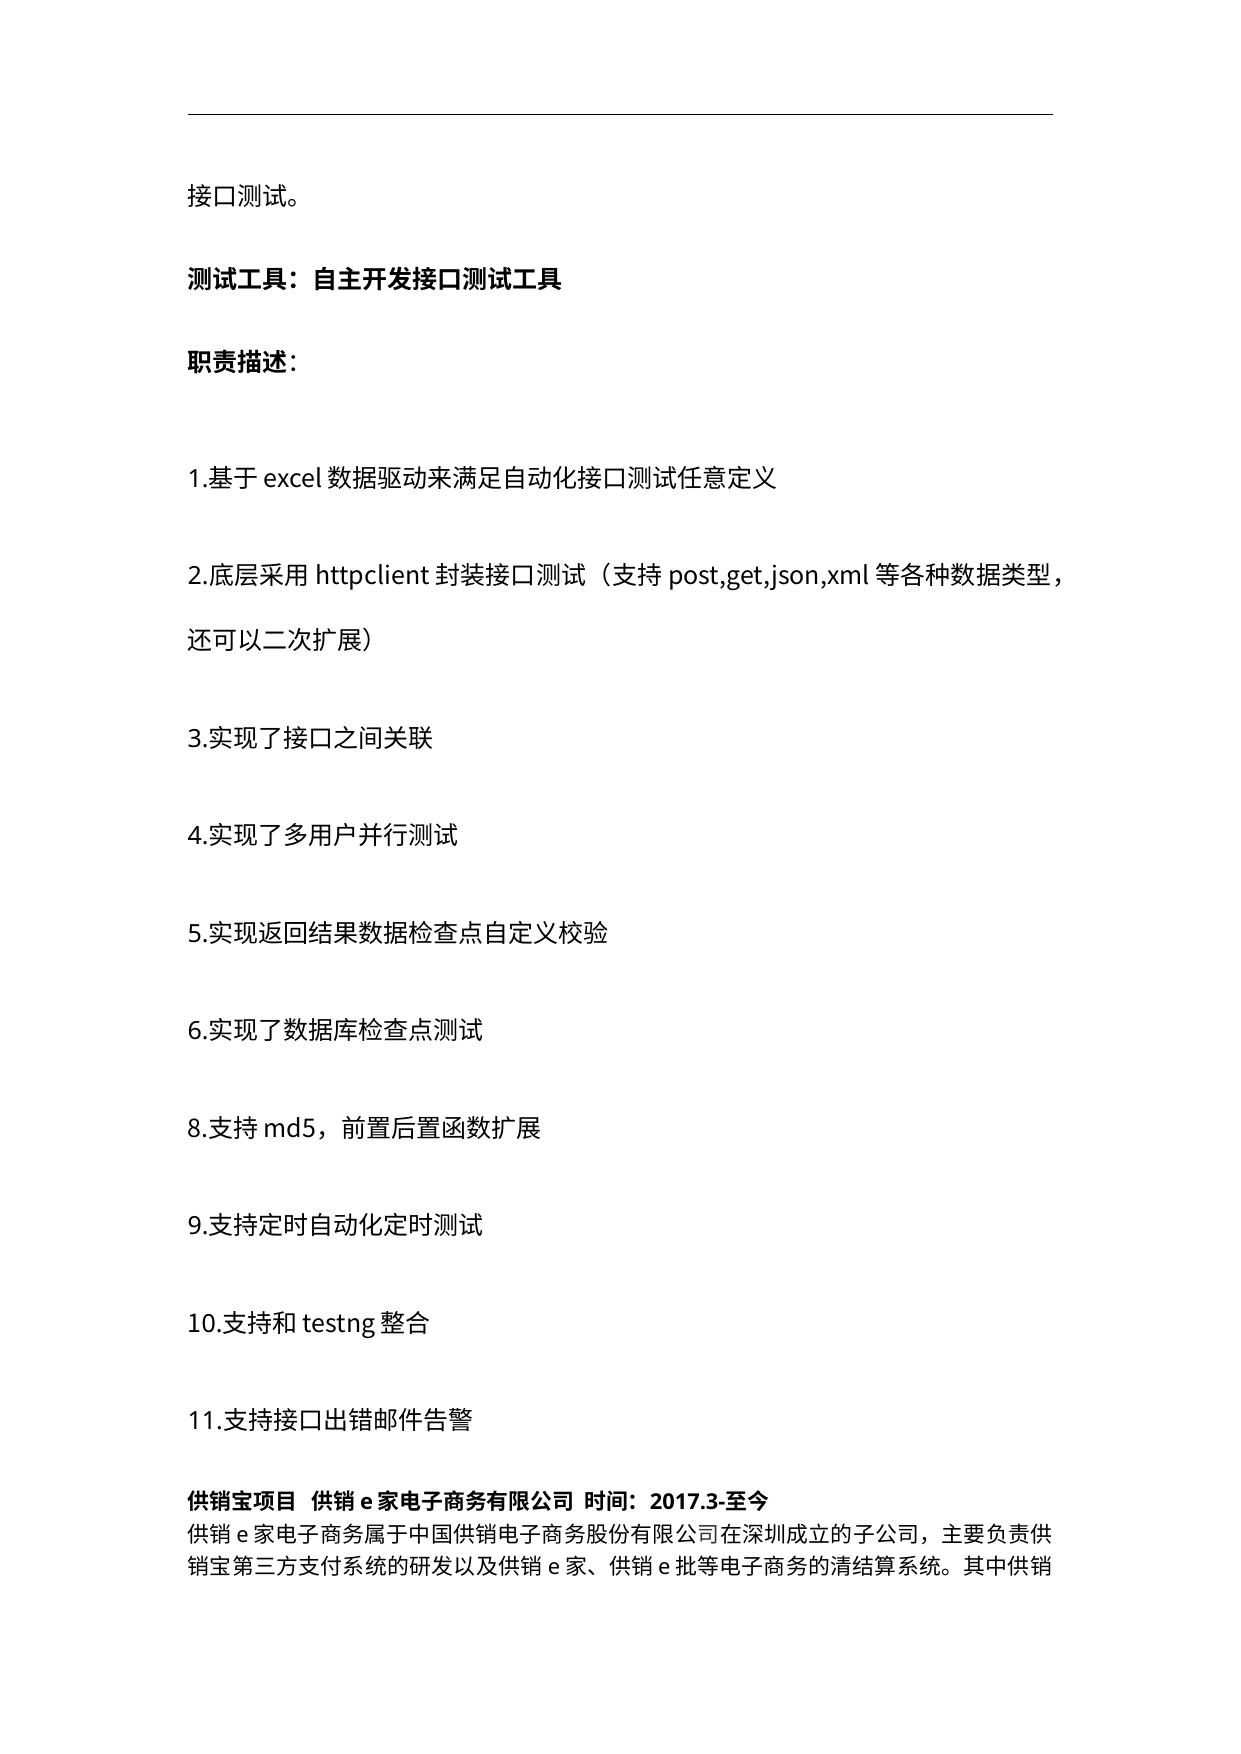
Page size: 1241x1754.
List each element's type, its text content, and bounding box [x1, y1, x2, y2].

text 4.实现了多用户并行测试 [187, 801, 1053, 866]
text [187, 162, 1053, 227]
text 6.实现了数据库检查点测试 [187, 996, 1053, 1061]
text 测试工具：自主开发接口测试工具 [187, 245, 1053, 310]
text 10.支持和testng整合 [187, 1289, 1053, 1354]
text 3.实现了接口之间关联 [187, 704, 1053, 769]
text 5.实现返回结果数据检查点自定义校验 [187, 899, 1053, 964]
list 1.基于excel数据驱动来满足自动化接口测试任意定义 [187, 444, 1053, 509]
text 2.底层采用httpclient封装接口测试（支持post,get,json,xml等各种数据类型，还可以二次扩展） [187, 541, 1053, 671]
text 8.支持md5，前置后置函数扩展 [187, 1094, 1053, 1159]
text 供销宝项目 供销e家电子商务有限公司 时间：2017.3-至今 [187, 1484, 1053, 1516]
text 职责描述： [187, 328, 1053, 393]
text 9.支持定时自动化定时测试 [187, 1191, 1053, 1256]
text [187, 1516, 1053, 1581]
text 11.支持接口出错邮件告警 [187, 1386, 1053, 1451]
